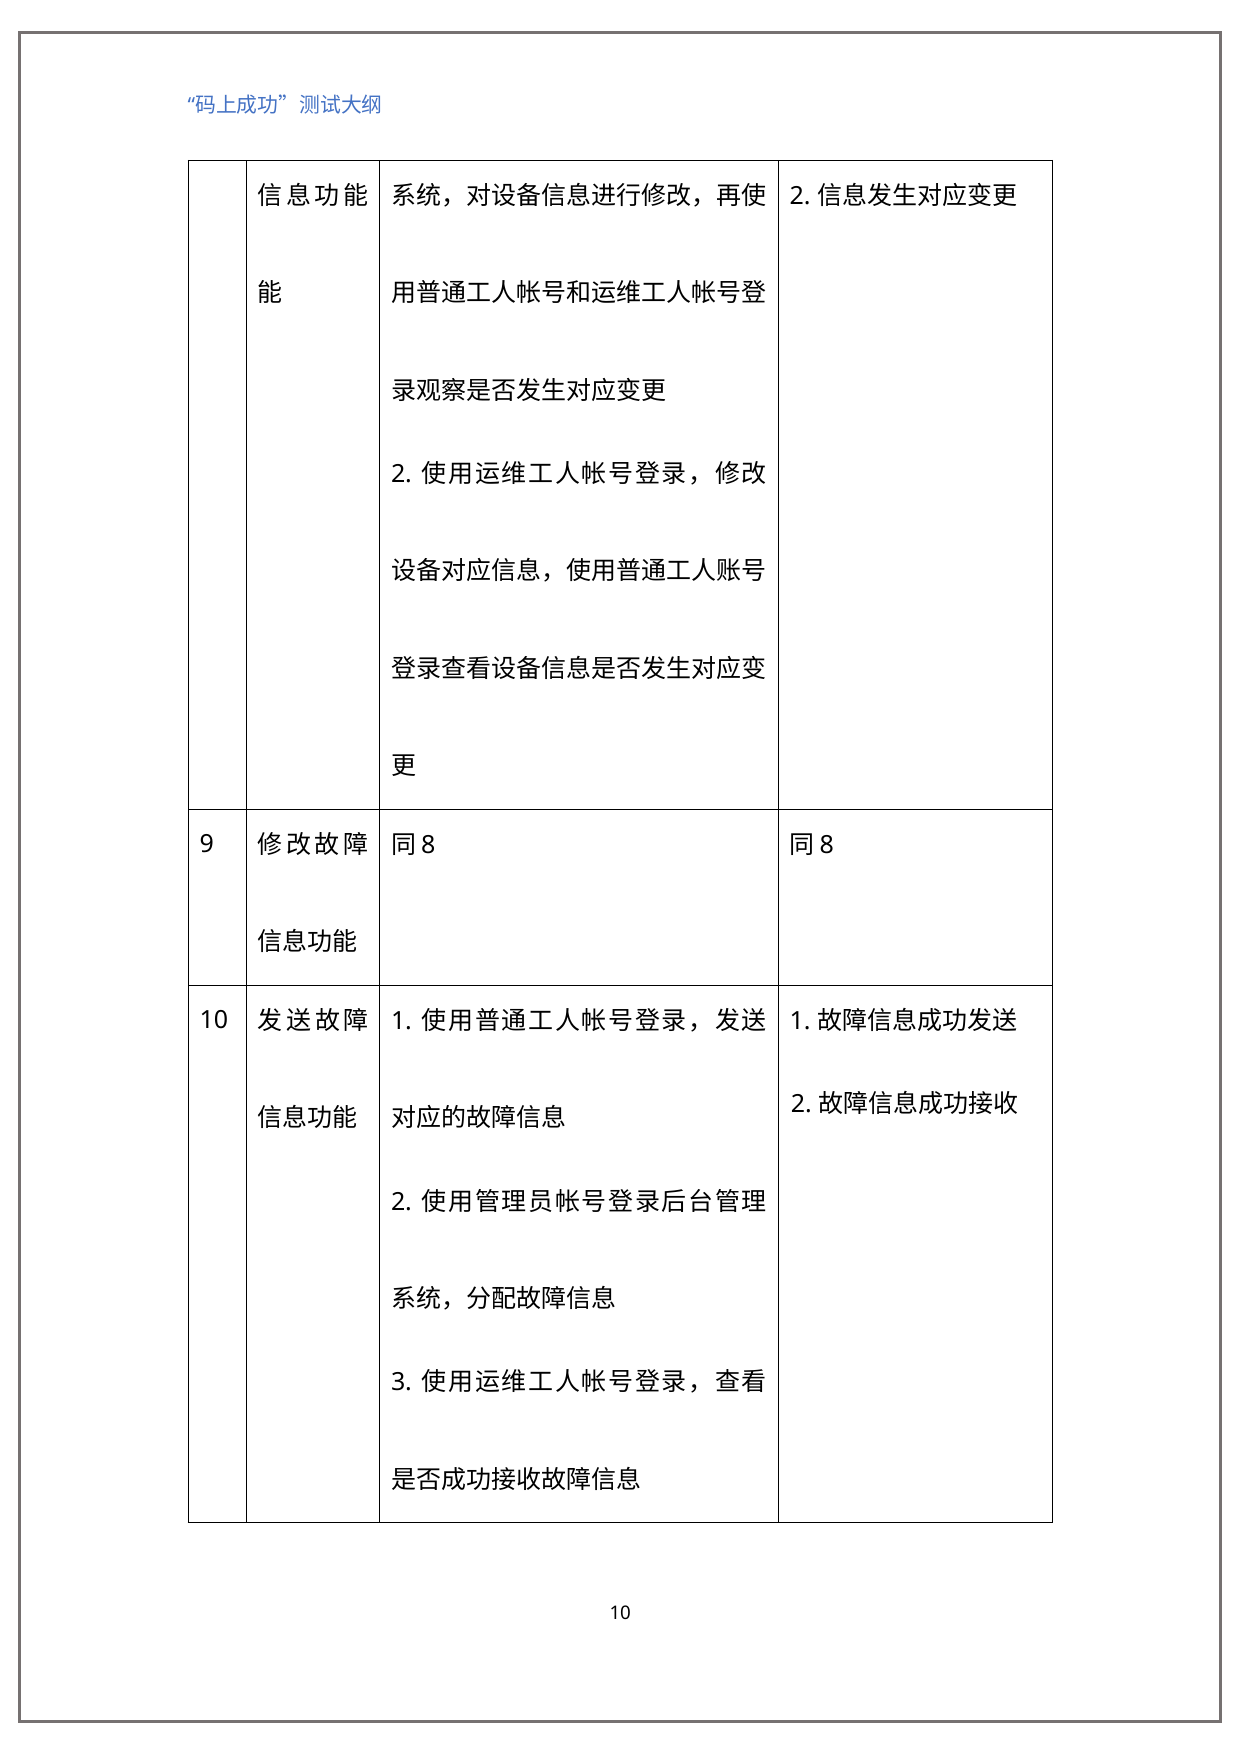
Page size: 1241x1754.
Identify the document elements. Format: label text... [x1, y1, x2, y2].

table_cell 同8 [380, 810, 778, 985]
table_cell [380, 161, 778, 809]
table_cell 发送故障信息功能 [247, 986, 379, 1522]
table_cell 修改设备信息功能能 [247, 161, 379, 809]
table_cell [779, 161, 1052, 809]
table_cell 修改故障信息功能 [247, 810, 379, 985]
table_cell 10 [189, 986, 246, 1522]
table_cell 1. 故障信息成功发送 2. 故障信息成功接收 [779, 986, 1052, 1522]
table_cell 8 [189, 161, 246, 809]
table_cell 1. 使用普通工人帐号登录，发送对应的故障信息 2. 使用管理员帐号登录后台管理系统，分配故障信息 3. 使用运维工人帐号登录，查看是否成功接收故障信息 [380, 986, 778, 1522]
table_cell 9 [189, 810, 246, 985]
table_cell 同8 [779, 810, 1052, 985]
